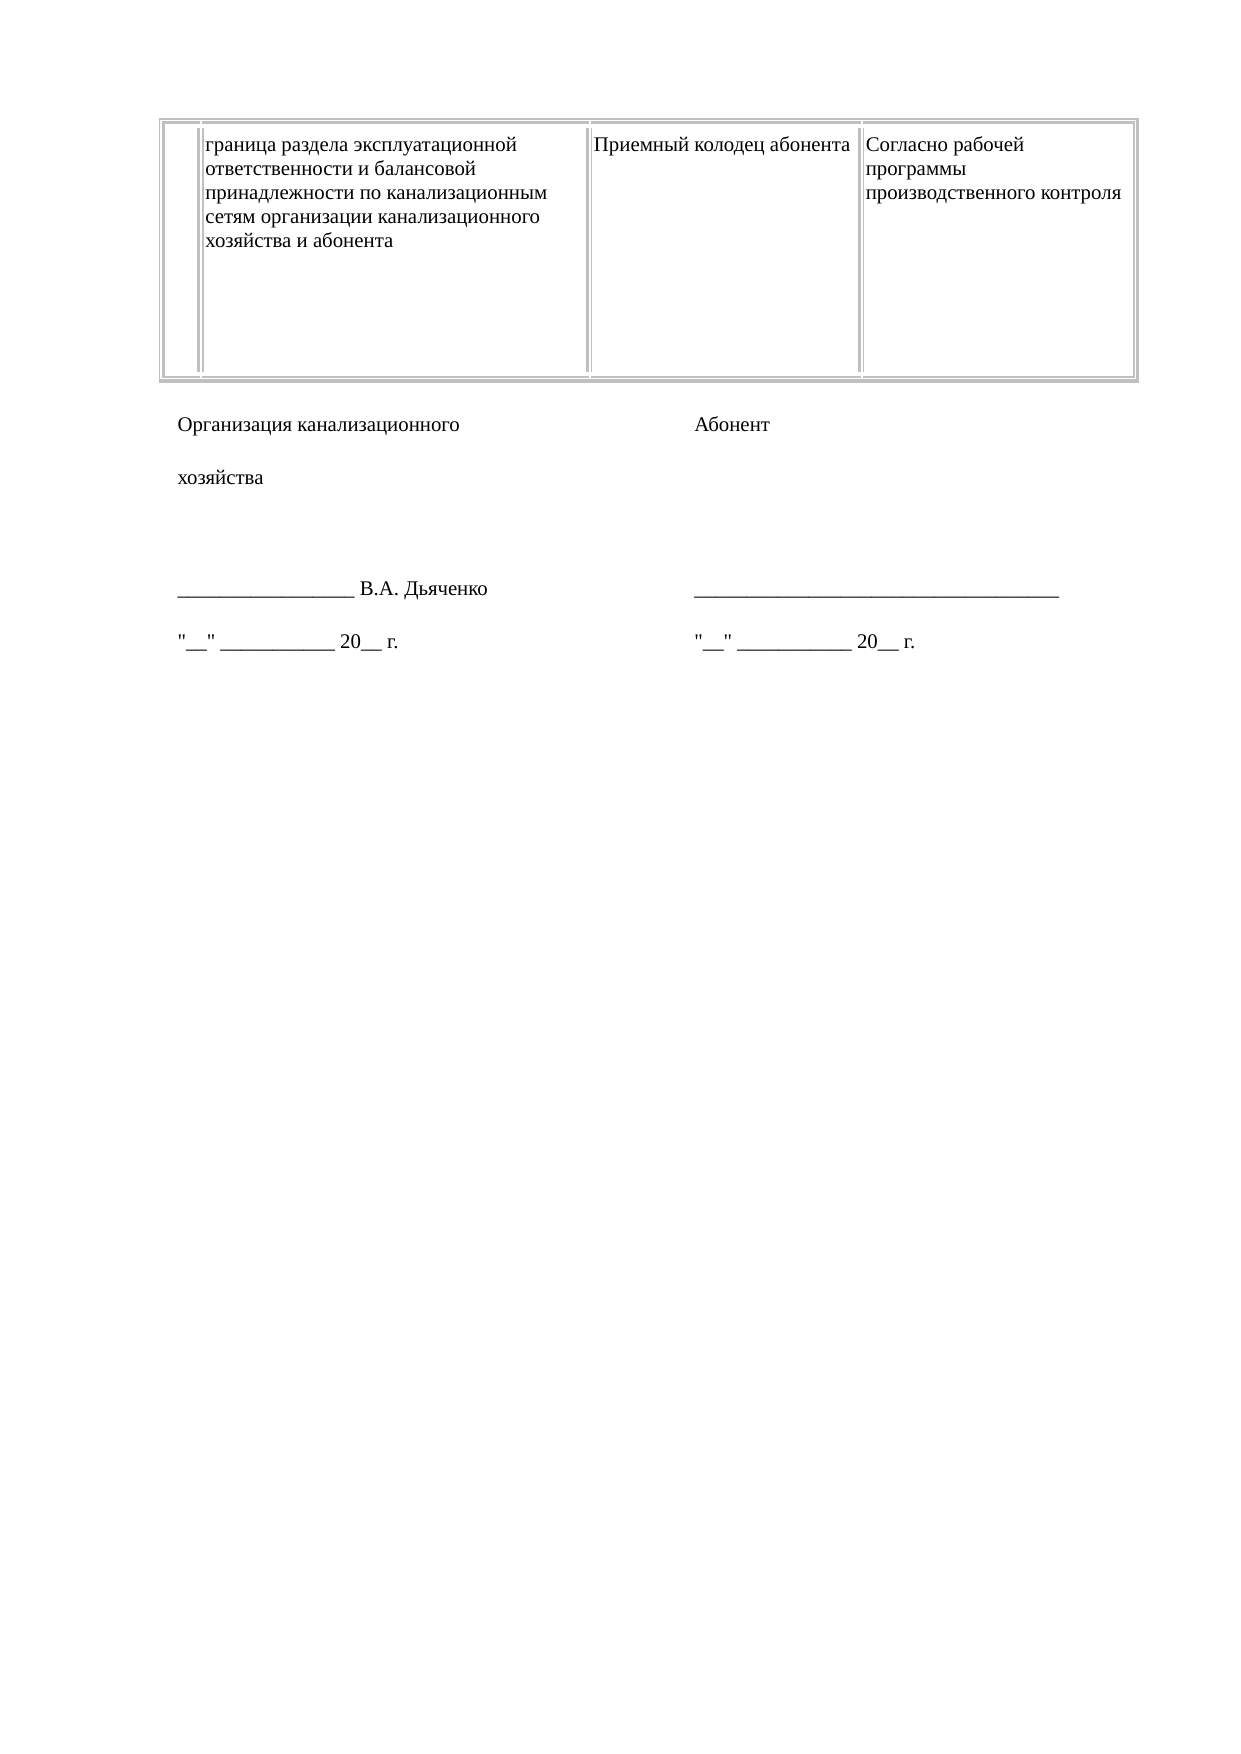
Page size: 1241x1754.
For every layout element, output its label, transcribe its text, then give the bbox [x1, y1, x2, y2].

table_cell [165, 124, 200, 376]
table_cell Приемный колодец абонента [589, 120, 861, 376]
text хозяйства [177, 465, 1152, 489]
text Организация канализационного Абонент [177, 412, 1152, 436]
text "__" ___________ 20__ г. "__" ___________ 20__ г. [177, 629, 1152, 653]
table_cell граница раздела эксплуатационной ответственности и балансовой принадлежности по канализационным сетям организации канализационного хозяйства и абонента [200, 120, 589, 376]
table_cell Согласно рабочей программы производственного контроля [861, 120, 1136, 376]
text _________________ В.А. Дьяченко ___________________________________ [177, 576, 1152, 600]
